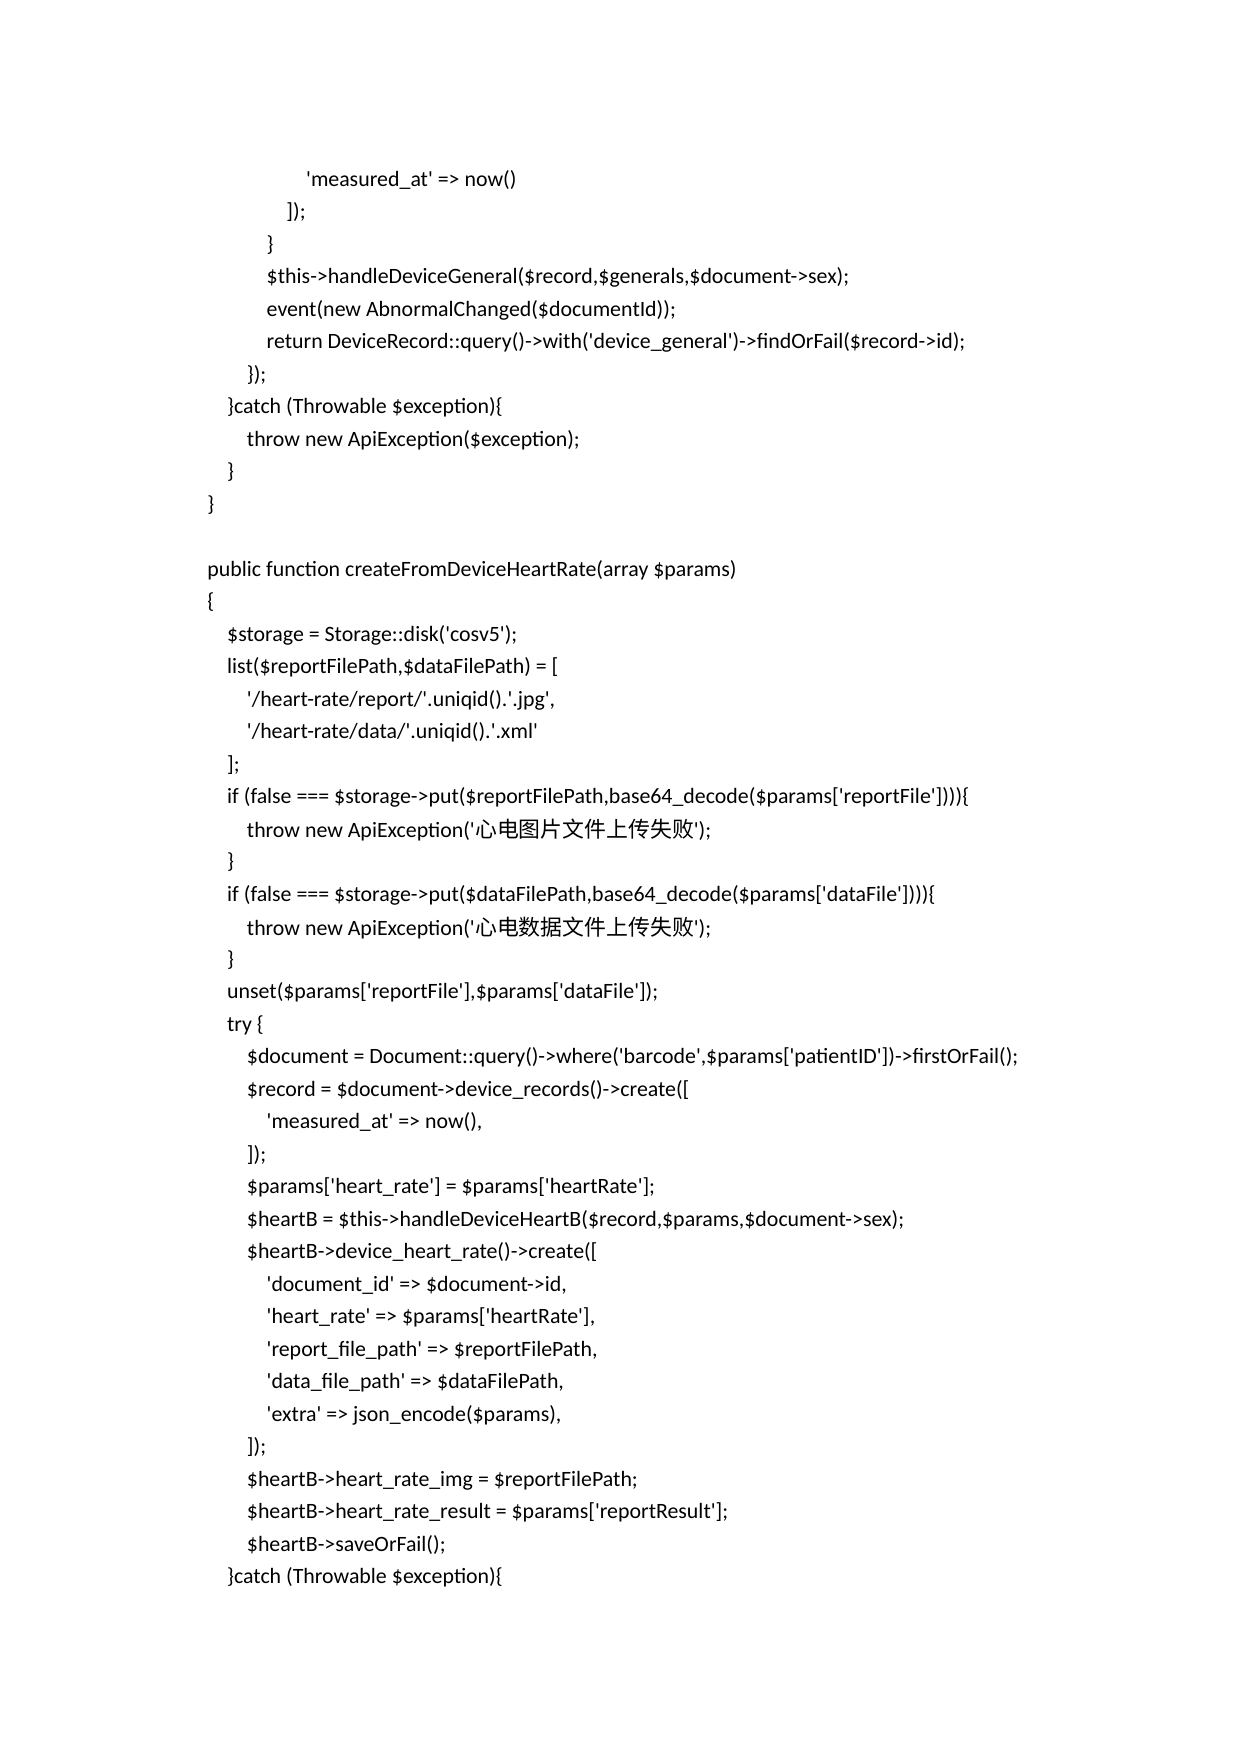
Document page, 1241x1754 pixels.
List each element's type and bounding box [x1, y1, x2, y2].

text [187, 162, 1053, 1592]
